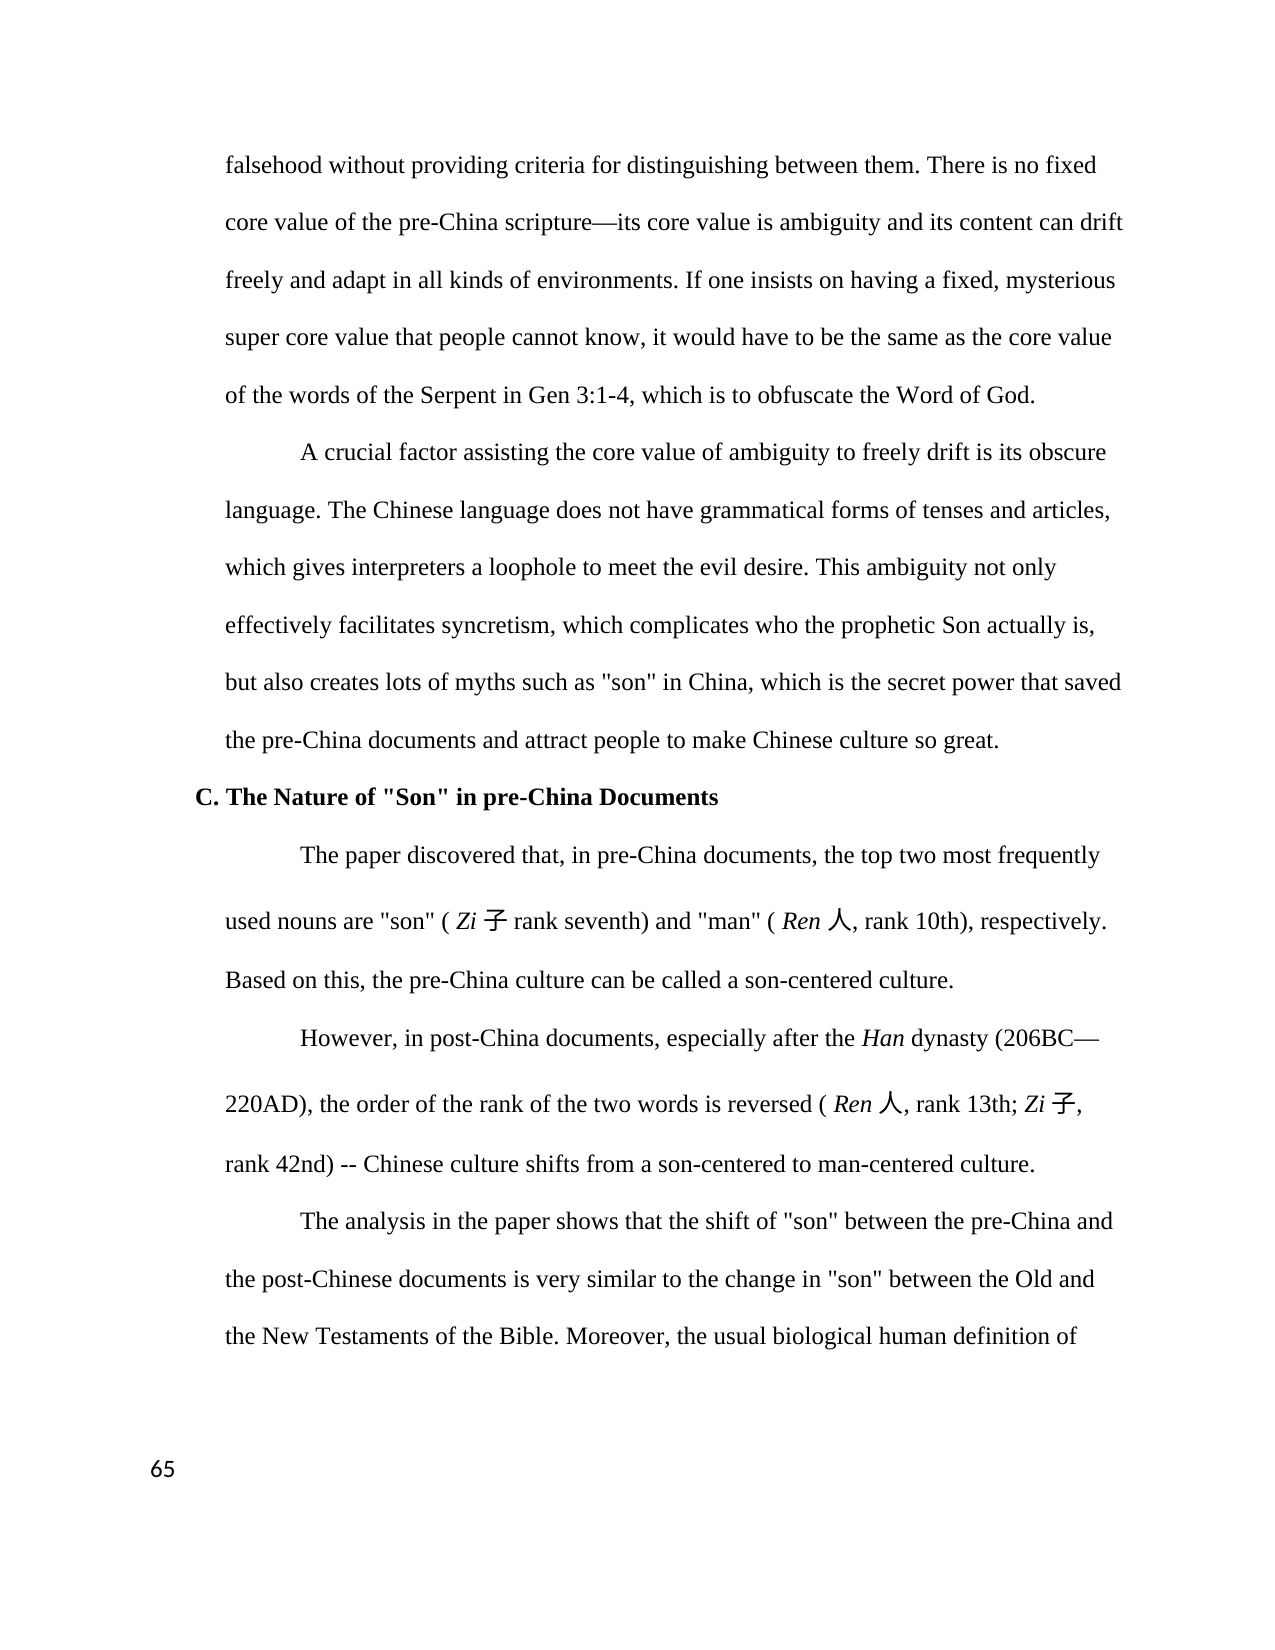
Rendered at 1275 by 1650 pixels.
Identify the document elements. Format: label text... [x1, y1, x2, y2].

text The paper discovered that, in pre-China documents, the top two most frequently used nouns are "son" ( Zi 子 rank seventh) and "man" ( Ren 人, rank 10th), respectively. Based on this, the pre-China culture can be called a son-centered culture. [225, 840, 1125, 994]
text C. The Nature of "Son" in pre-China Documents [195, 782, 1125, 811]
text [225, 1206, 1125, 1350]
text However, in post-China documents, especially after the Han dynasty (206BC—220AD), the order of the rank of the two words is reversed ( Ren 人, rank 13th; Zi 子, rank 42nd) -- Chinese culture shifts from a son-centered to man-centered culture. [225, 1023, 1125, 1177]
text A crucial factor assisting the core value of ambiguity to freely drift is its obscure language. The Chinese language does not have grammatical forms of tenses and articles, which gives interpreters a loophole to meet the evil desire. This ambiguity not only effectively facilitates syncretism, which complicates who the prophetic Son actually is, but also creates lots of myths such as "son" in China, which is the secret power that saved the pre-China documents and attract people to make Chinese culture so great. [225, 437, 1125, 754]
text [225, 150, 1125, 409]
